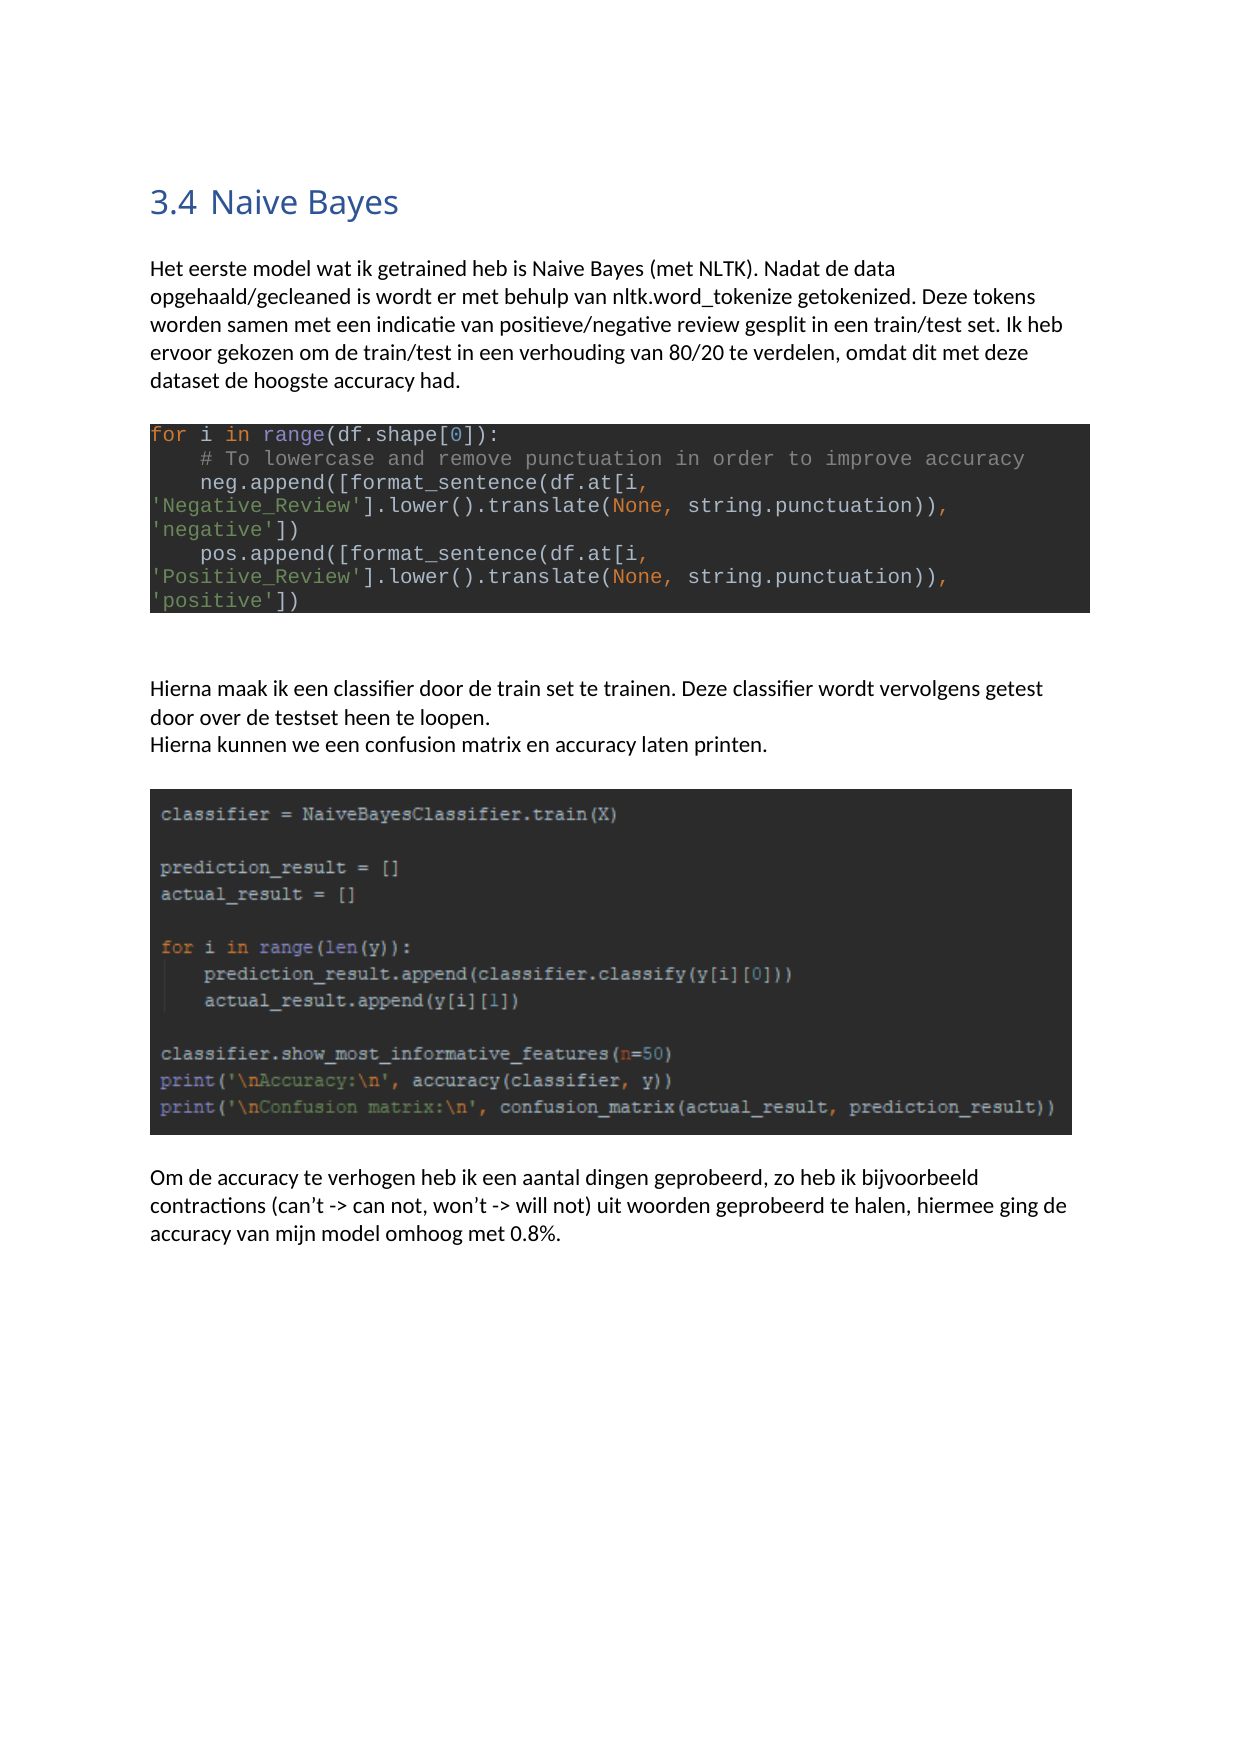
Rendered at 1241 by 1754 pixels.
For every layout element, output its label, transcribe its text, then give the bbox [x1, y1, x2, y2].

text Hierna kunnen we een confusion matrix en accuracy laten printen. [150, 731, 1090, 759]
text Het eerste model wat ik getrained heb is Naive Bayes (met NLTK). Nadat de data opgehaald/gecleaned is wordt er met behulp van nltk.word_tokenize getokenized. Deze tokens worden samen met een indicatie van positieve/negative review gesplit in een train/test set. Ik heb ervoor gekozen om de train/test in een verhouding van 80/20 te verdelen, omdat dit met deze dataset de hoogste accuracy had. [150, 254, 1090, 394]
text Hierna maak ik een classifier door de train set te trainen. Deze classifier wordt vervolgens getest door over de testset heen te loopen. [150, 674, 1090, 731]
subtitle Naive Bayes [150, 179, 1090, 224]
text Om de accuracy te verhogen heb ik een aantal dingen geprobeerd, zo heb ik bijvoorbeeld contractions (can’t -> can not, won’t -> will not) uit woorden geprobeerd te halen, hiermee ging de accuracy van mijn model omhoog met 0.8%. [150, 1163, 1090, 1247]
picture [150, 789, 1072, 1135]
text for i in range(df.shape[0]): # To lowercase and remove punctuation in order to improve accuracy neg.append([format_sentence(df.at[i, 'Negative_Review'].lower().translate(None, string.punctuation)), 'negative']) pos.append([format_sentence(df.at[i, 'Positive_Review'].lower().translate(None, string.punctuation)), 'positive']) [150, 424, 1090, 613]
